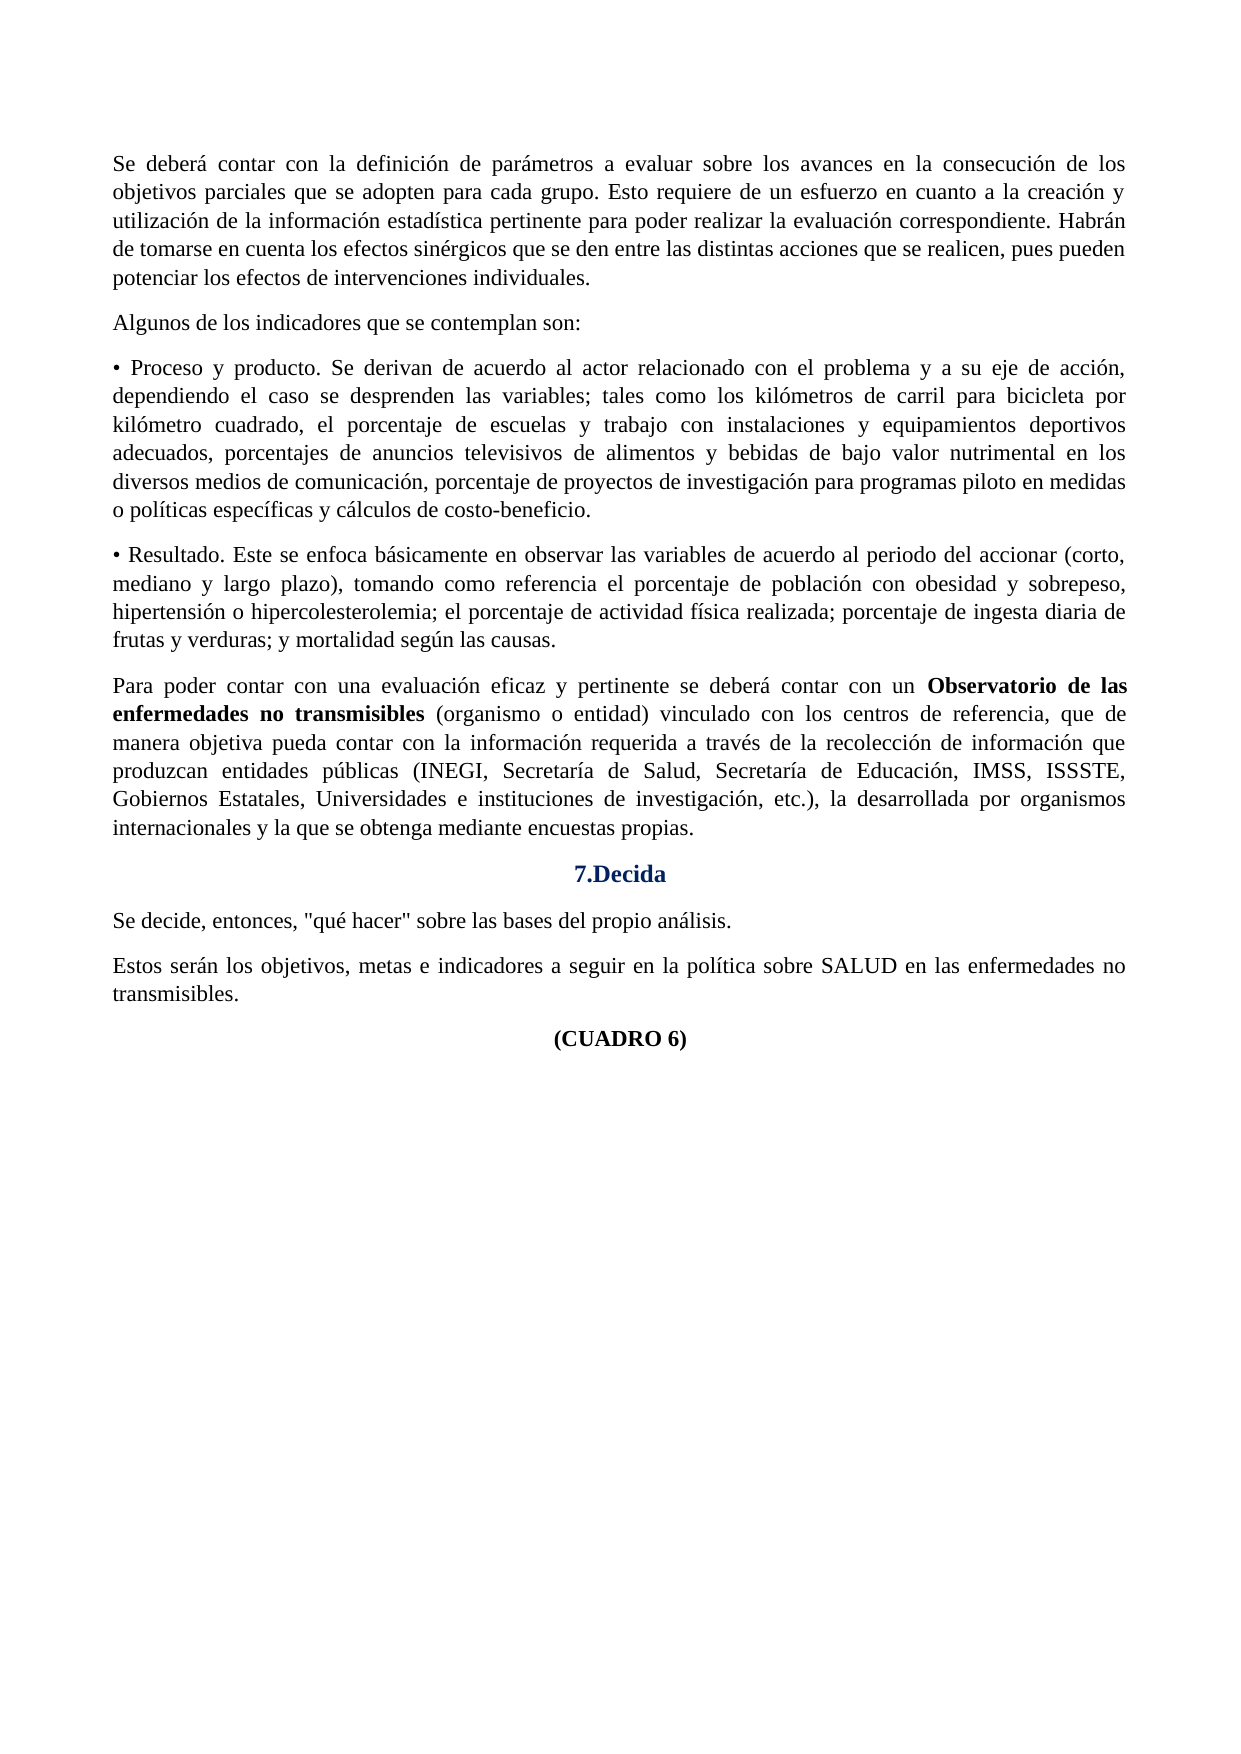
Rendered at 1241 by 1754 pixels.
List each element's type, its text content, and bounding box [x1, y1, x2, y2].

text Se deberá contar con la definición de parámetros a evaluar sobre los avances en la consecución de los objetivos parciales que se adopten para cada grupo. Esto requiere de un esfuerzo en cuanto a la creación y utilización de la información estadística pertinente para poder realizar la evaluación correspondiente. Habrán de tomarse en cuenta los efectos sinérgicos que se den entre las distintas acciones que se realicen, pues pueden potenciar los efectos de intervenciones individuales. [112, 150, 1128, 290]
text • Resultado. Este se enfoca básicamente en observar las variables de acuerdo al periodo del accionar (corto, mediano y largo plazo), tomando como referencia el porcentaje de población con obesidad y sobrepeso, hipertensión o hipercolesterolemia; el porcentaje de actividad física realizada; porcentaje de ingesta diaria de frutas y verduras; y mortalidad según las causas. [112, 541, 1128, 653]
text 7.Decida [112, 859, 1128, 888]
text Para poder contar con una evaluación eficaz y pertinente se deberá contar con un Observatorio de las enfermedades no transmisibles (organismo o entidad) vinculado con los centros de referencia, que de manera objetiva pueda contar con la información requerida a través de la recolección de información que produzcan entidades públicas (INEGI, Secretaría de Salud, Secretaría de Educación, IMSS, ISSSTE, Gobiernos Estatales, Universidades e instituciones de investigación, etc.), la desarrollada por organismos internacionales y la que se obtenga mediante encuestas propias. [112, 672, 1128, 840]
text Se decide, entonces, "qué hacer" sobre las bases del propio análisis. [112, 907, 1128, 933]
text Algunos de los indicadores que se contemplan son: [112, 309, 1128, 335]
text • Proceso y producto. Se derivan de acuerdo al actor relacionado con el problema y a su eje de acción, dependiendo el caso se desprenden las variables; tales como los kilómetros de carril para bicicleta por kilómetro cuadrado, el porcentaje de escuelas y trabajo con instalaciones y equipamientos deportivos adecuados, porcentajes de anuncios televisivos de alimentos y bebidas de bajo valor nutrimental en los diversos medios de comunicación, porcentaje de proyectos de investigación para programas piloto en medidas o políticas específicas y cálculos de costo-beneficio. [112, 354, 1128, 522]
text (CUADRO 6) [112, 1025, 1128, 1052]
text Estos serán los objetivos, metas e indicadores a seguir en la política sobre SALUD en las enfermedades no transmisibles. [112, 952, 1128, 1007]
